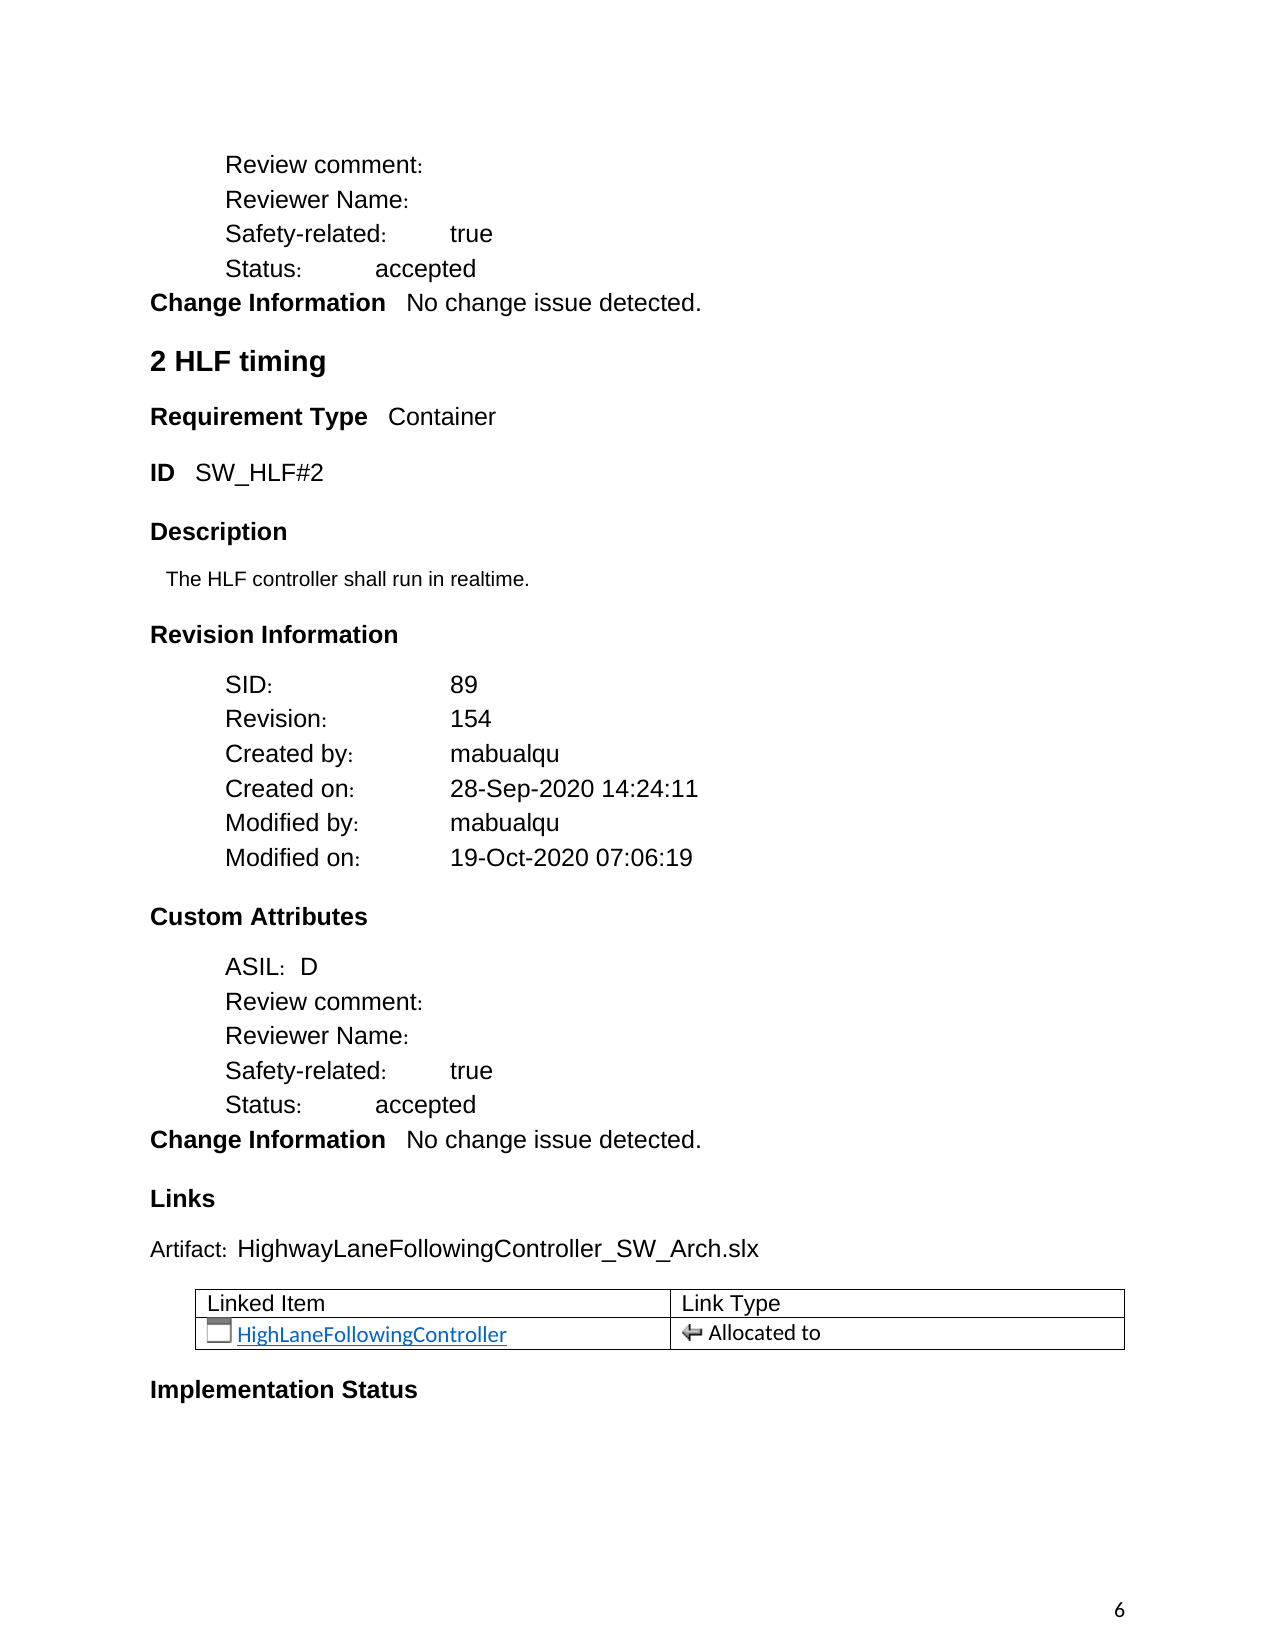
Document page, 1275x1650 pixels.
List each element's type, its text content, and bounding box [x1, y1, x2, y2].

text Modified on: 19-Oct-2020 07:06:19 [150, 843, 1125, 872]
picture [681, 1324, 704, 1341]
table_header Link Type [671, 1290, 1124, 1317]
text Requirement Type Container [150, 402, 1125, 431]
table_cell Allocated to [671, 1318, 1124, 1348]
text Safety-related: true [150, 219, 1125, 248]
text Review comment: [150, 987, 1125, 1015]
text Change Information No change issue detected. [150, 1125, 1125, 1154]
text Created by: mabualqu [150, 739, 1125, 768]
picture [206, 1317, 232, 1343]
text Reviewer Name: [150, 1021, 1125, 1050]
text Safety-related: true [150, 1056, 1125, 1084]
text Status: accepted [150, 1090, 1125, 1119]
text Description [150, 517, 1125, 546]
text Review comment: [150, 150, 1125, 179]
text Change Information No change issue detected. [150, 288, 1125, 317]
text Status: accepted [150, 254, 1125, 283]
text ID SW_HLF#2 [150, 457, 1125, 486]
text Revision: 154 [150, 704, 1125, 733]
title 2 HLF timing [150, 344, 1125, 377]
text Modified by: mabualqu [150, 808, 1125, 837]
text SID: 89 [150, 670, 1125, 699]
title Implementation Status [150, 1374, 1125, 1403]
table_header Linked Item [196, 1290, 670, 1317]
title Custom Attributes [150, 902, 1125, 931]
text ASIL: D [150, 952, 1125, 981]
text Created on: 28-Sep-2020 14:24:11 [150, 774, 1125, 802]
table_cell HighLaneFollowingController [196, 1318, 670, 1348]
text Artifact: HighwayLaneFollowingController_SW_Arch.slx [150, 1234, 1125, 1263]
text The HLF controller shall run in realtime. [166, 567, 1125, 591]
text Links [150, 1184, 1125, 1213]
text Revision Information [150, 620, 1125, 649]
text Reviewer Name: [150, 184, 1125, 213]
